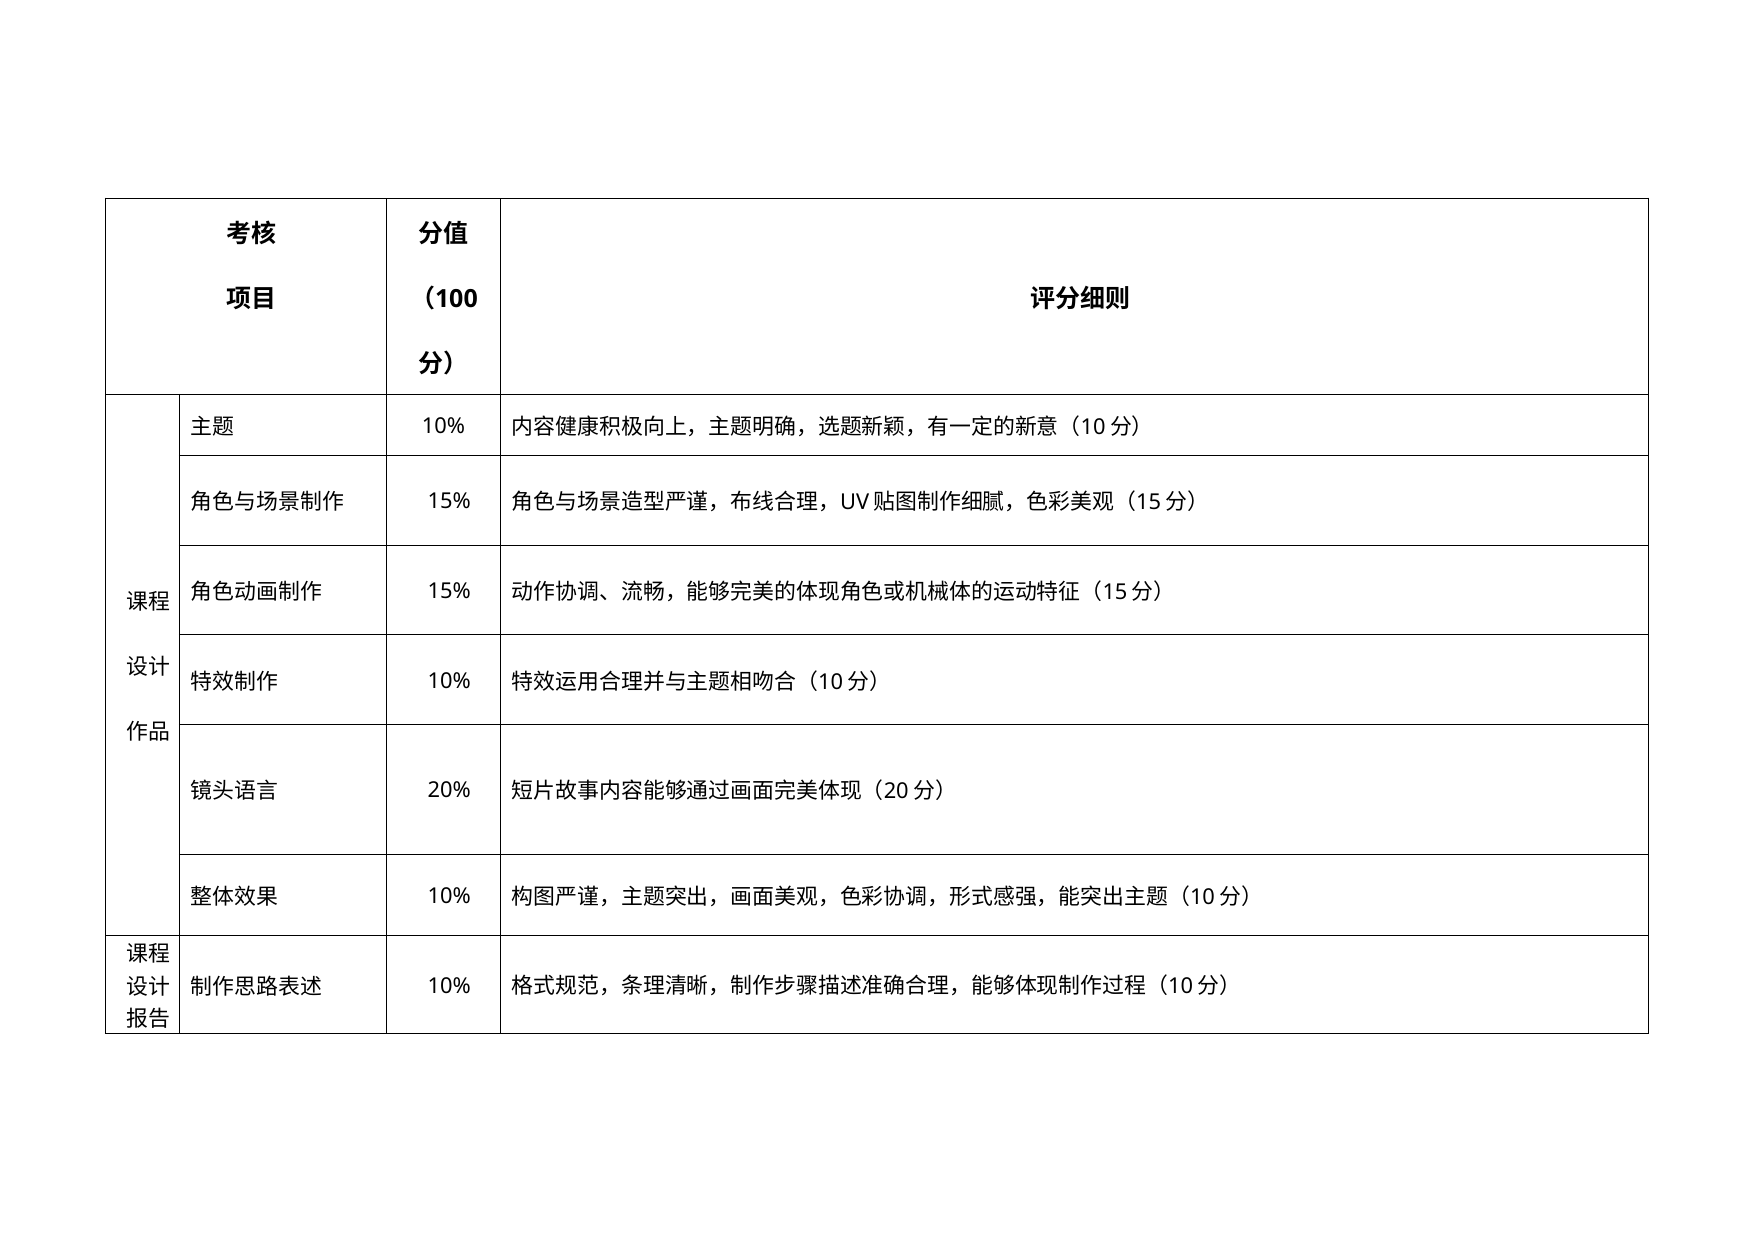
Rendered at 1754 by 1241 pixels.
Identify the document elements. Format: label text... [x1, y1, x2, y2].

table_header 考核 项目 [106, 199, 386, 394]
table_cell 10% [387, 936, 500, 1033]
table_cell 10% [387, 395, 500, 455]
table_header 评分细则 [501, 199, 1648, 394]
table_cell 特效运用合理并与主题相吻合（10分） [501, 635, 1648, 724]
table_cell 整体效果 [180, 855, 386, 935]
table_cell 格式规范，条理清晰，制作步骤描述准确合理，能够体现制作过程（10分） [501, 936, 1648, 1033]
table_cell 15% [387, 456, 500, 544]
table_cell 课程 设计 作品 [106, 395, 179, 935]
table_cell 角色动画制作 [180, 546, 386, 634]
table_cell 课程 设计 报告 [106, 936, 179, 1033]
table_cell 动作协调、流畅，能够完美的体现角色或机械体的运动特征（15分） [501, 546, 1648, 634]
table_cell 内容健康积极向上，主题明确，选题新颖，有一定的新意（10分） [501, 395, 1648, 455]
table_cell 主题 [180, 395, 386, 455]
table_cell 特效制作 [180, 635, 386, 724]
table_cell 角色与场景造型严谨，布线合理，UV贴图制作细腻，色彩美观（15分） [501, 456, 1648, 544]
table_cell 20% [387, 725, 500, 853]
table_cell 10% [387, 635, 500, 724]
table_cell 制作思路表述 [180, 936, 386, 1033]
table_cell 角色与场景制作 [180, 456, 386, 544]
table_cell 短片故事内容能够通过画面完美体现（20分） [501, 725, 1648, 853]
table_cell 15% [387, 546, 500, 634]
table_cell 镜头语言 [180, 725, 386, 853]
table_header 分值 （100分） [387, 199, 500, 394]
table_cell 构图严谨，主题突出，画面美观，色彩协调，形式感强，能突出主题（10分） [501, 855, 1648, 935]
table_cell 10% [387, 855, 500, 935]
